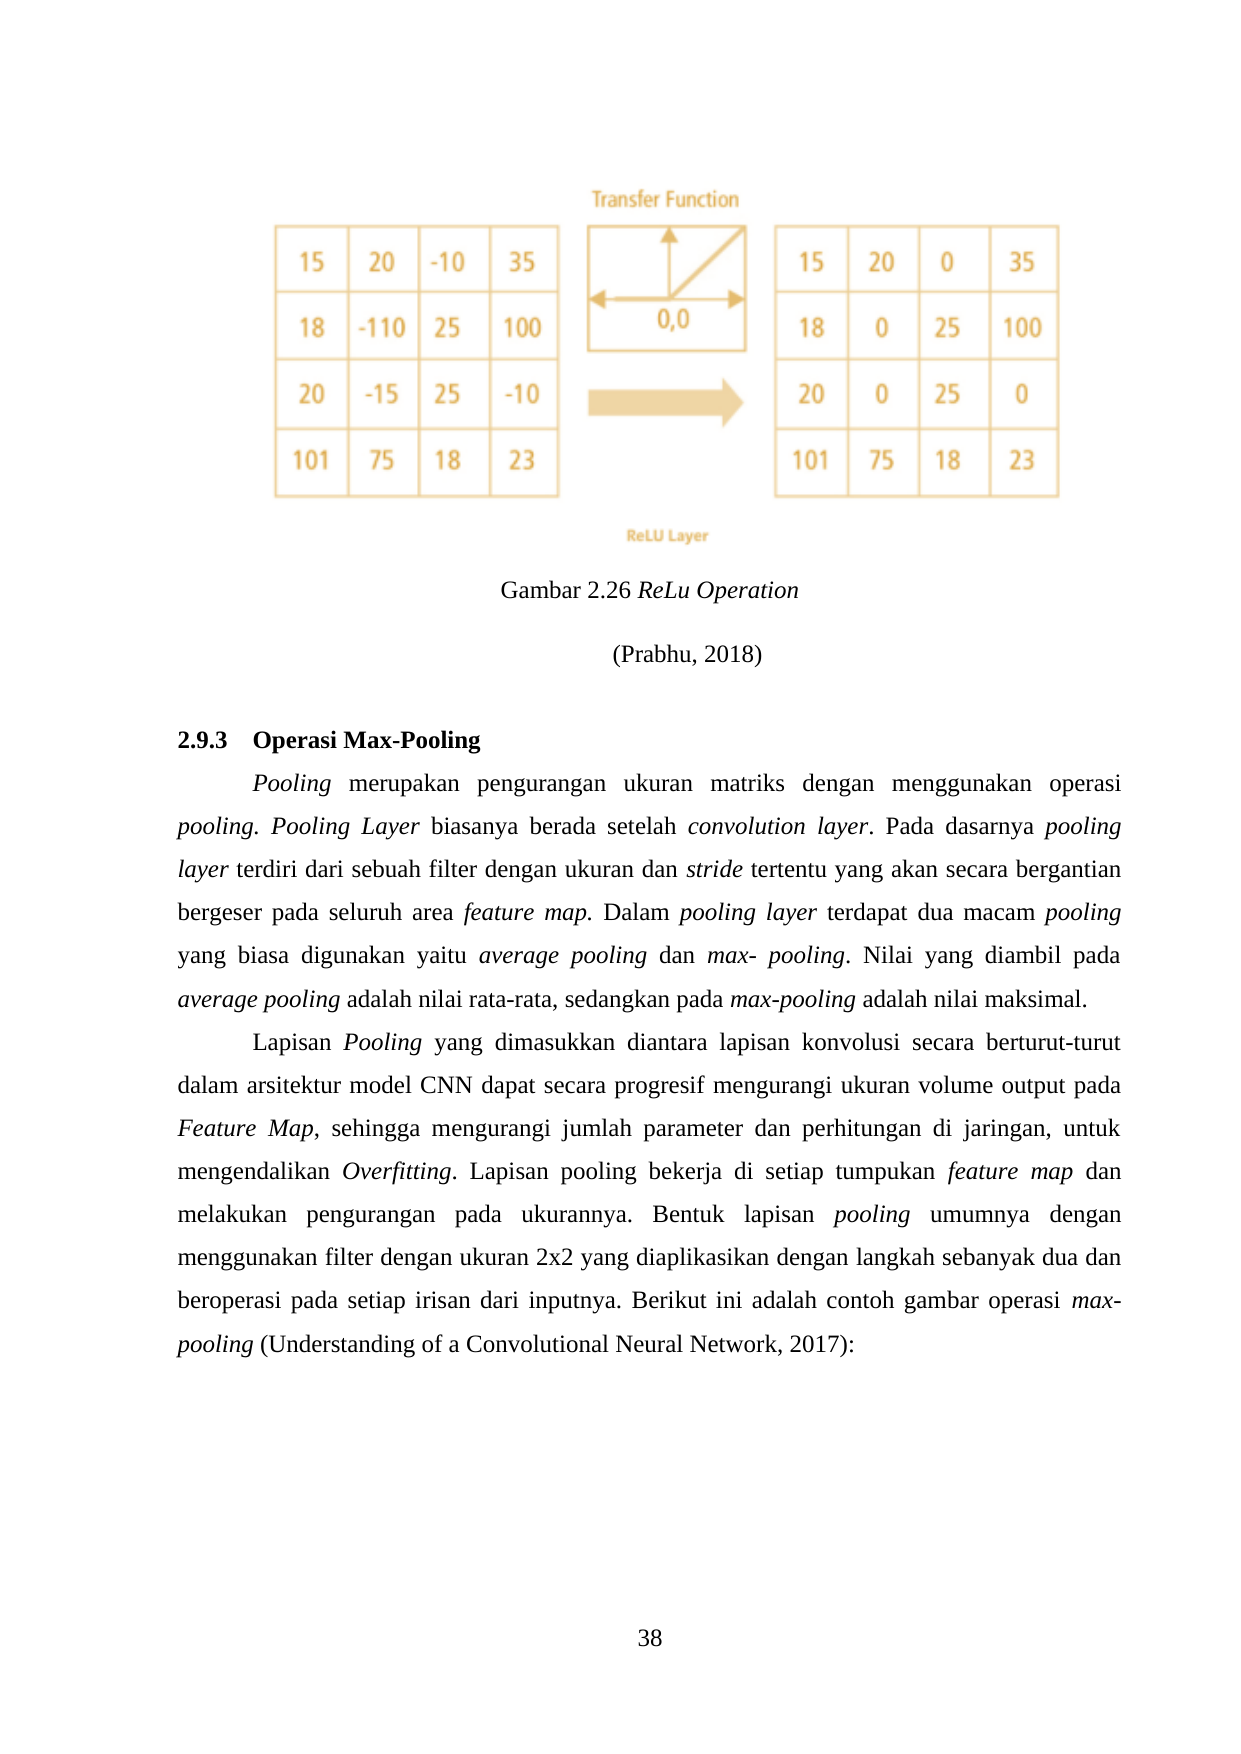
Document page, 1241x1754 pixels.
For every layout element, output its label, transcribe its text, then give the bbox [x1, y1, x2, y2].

picture [252, 177, 1101, 561]
text Lapisan Pooling yang dimasukkan diantara lapisan konvolusi secara berturut-turut dalam arsitektur model CNN dapat secara progresif mengurangi ukuran volume output pada Feature Map, sehingga mengurangi jumlah parameter dan perhitungan di jaringan, untuk mengendalikan Overfitting. Lapisan pooling bekerja di setiap tumpukan feature map dan melakukan pengurangan pada ukurannya. Bentuk lapisan pooling umumnya dengan menggunakan filter dengan ukuran 2x2 yang diaplikasikan dengan langkah sebanyak dua dan beroperasi pada setiap irisan dari inputnya. Berikut ini adalah contoh gambar operasi max-pooling : [177, 1027, 1121, 1357]
subtitle Operasi Max-Pooling [177, 725, 1122, 754]
text Gambar 2.26 ReLu Operation [177, 575, 1122, 603]
text Pooling merupakan pengurangan ukuran matriks dengan menggunakan operasi pooling. Pooling Layer biasanya berada setelah convolution layer. Pada dasarnya pooling layer terdiri dari sebuah filter dengan ukuran dan stride tertentu yang akan secara bergantian bergeser pada seluruh area feature map. Dalam pooling layer terdapat dua macam pooling yang biasa digunakan yaitu average pooling dan max- pooling. Nilai yang diambil pada average pooling adalah nilai rata-rata, sedangkan pada max-pooling adalah nilai maksimal. [177, 768, 1121, 1012]
